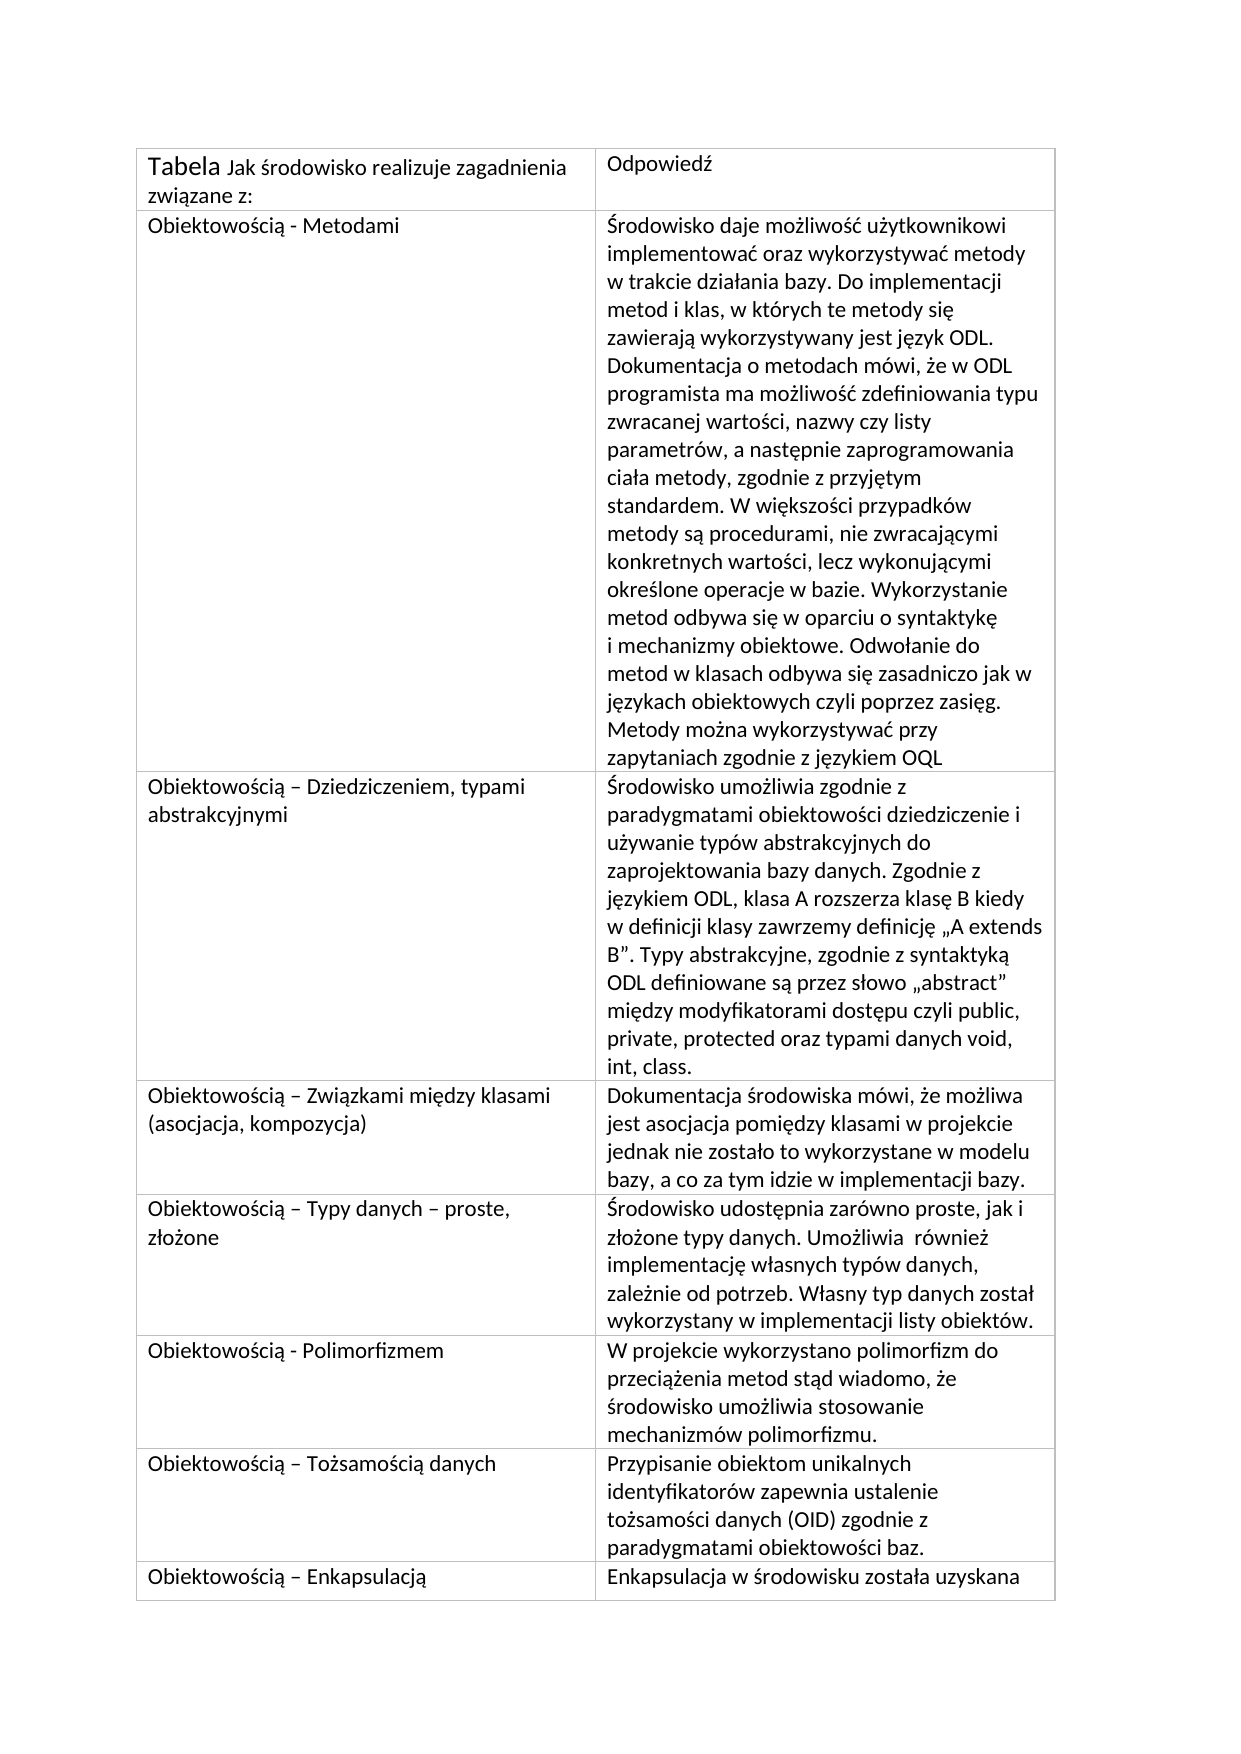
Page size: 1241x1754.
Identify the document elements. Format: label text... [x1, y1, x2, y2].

table_cell Środowisko daje możliwość użytkownikowi implementować oraz wykorzystywać metody w trakcie działania bazy. Do implementacji metod i klas, w których te metody się zawierają wykorzystywany jest język ODL. Dokumentacja o metodach mówi, że w ODL programista ma możliwość zdefiniowania typu zwracanej wartości, nazwy czy listy parametrów, a następnie zaprogramowania ciała metody, zgodnie z przyjętym standardem. W większości przypadków metody są procedurami, nie zwracającymi konkretnych wartości, lecz wykonującymi określone operacje w bazie. Wykorzystanie metod odbywa się w oparciu o syntaktykę i mechanizmy obiektowe. Odwołanie do metod w klasach odbywa się zasadniczo jak w językach obiektowych czyli poprzez zasięg. Metody można wykorzystywać przy zapytaniach zgodnie z językiem OQL [596, 211, 1054, 771]
table_cell Środowisko umożliwia zgodnie z paradygmatami obiektowości dziedziczenie i używanie typów abstrakcyjnych do zaprojektowania bazy danych. Zgodnie z językiem ODL, klasa A rozszerza klasę B kiedy w definicji klasy zawrzemy definicję „A extends B”. Typy abstrakcyjne, zgodnie z syntaktyką ODL definiowane są przez słowo „abstract” między modyfikatorami dostępu czyli public, private, protected oraz typami danych void, int, class. [596, 772, 1054, 1080]
table_header Tabela Jak środowisko realizuje zagadnienia związane z: [137, 149, 595, 210]
table_cell Obiektowością – Typy danych – proste, złożone [137, 1195, 595, 1335]
table_cell Środowisko udostępnia zarówno proste, jak i złożone typy danych. Umożliwia również implementację własnych typów danych, zależnie od potrzeb. Własny typ danych został wykorzystany w implementacji listy obiektów. [596, 1195, 1054, 1335]
table_cell Obiektowością - Polimorfizmem [137, 1336, 595, 1448]
table_cell Obiektowością – Związkami między klasami (asocjacja, kompozycja) [137, 1081, 595, 1193]
table_cell Przypisanie obiektom unikalnych identyfikatorów zapewnia ustalenie tożsamości danych (OID) zgodnie z paradygmatami obiektowości baz. [596, 1449, 1054, 1561]
table_cell Obiektowością – Dziedziczeniem, typami abstrakcyjnymi [137, 772, 595, 1080]
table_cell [596, 1562, 1054, 1600]
table_cell Obiektowością – Tożsamością danych [137, 1449, 595, 1561]
table_cell Obiektowością - Metodami [137, 211, 595, 771]
table_cell W projekcie wykorzystano polimorfizm do przeciążenia metod stąd wiadomo, że środowisko umożliwia stosowanie mechanizmów polimorfizmu. [596, 1336, 1054, 1448]
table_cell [137, 1562, 595, 1600]
table_header Odpowiedź [596, 149, 1054, 210]
table_cell Dokumentacja środowiska mówi, że możliwa jest asocjacja pomiędzy klasami w projekcie jednak nie zostało to wykorzystane w modelu bazy, a co za tym idzie w implementacji bazy. [596, 1081, 1054, 1193]
